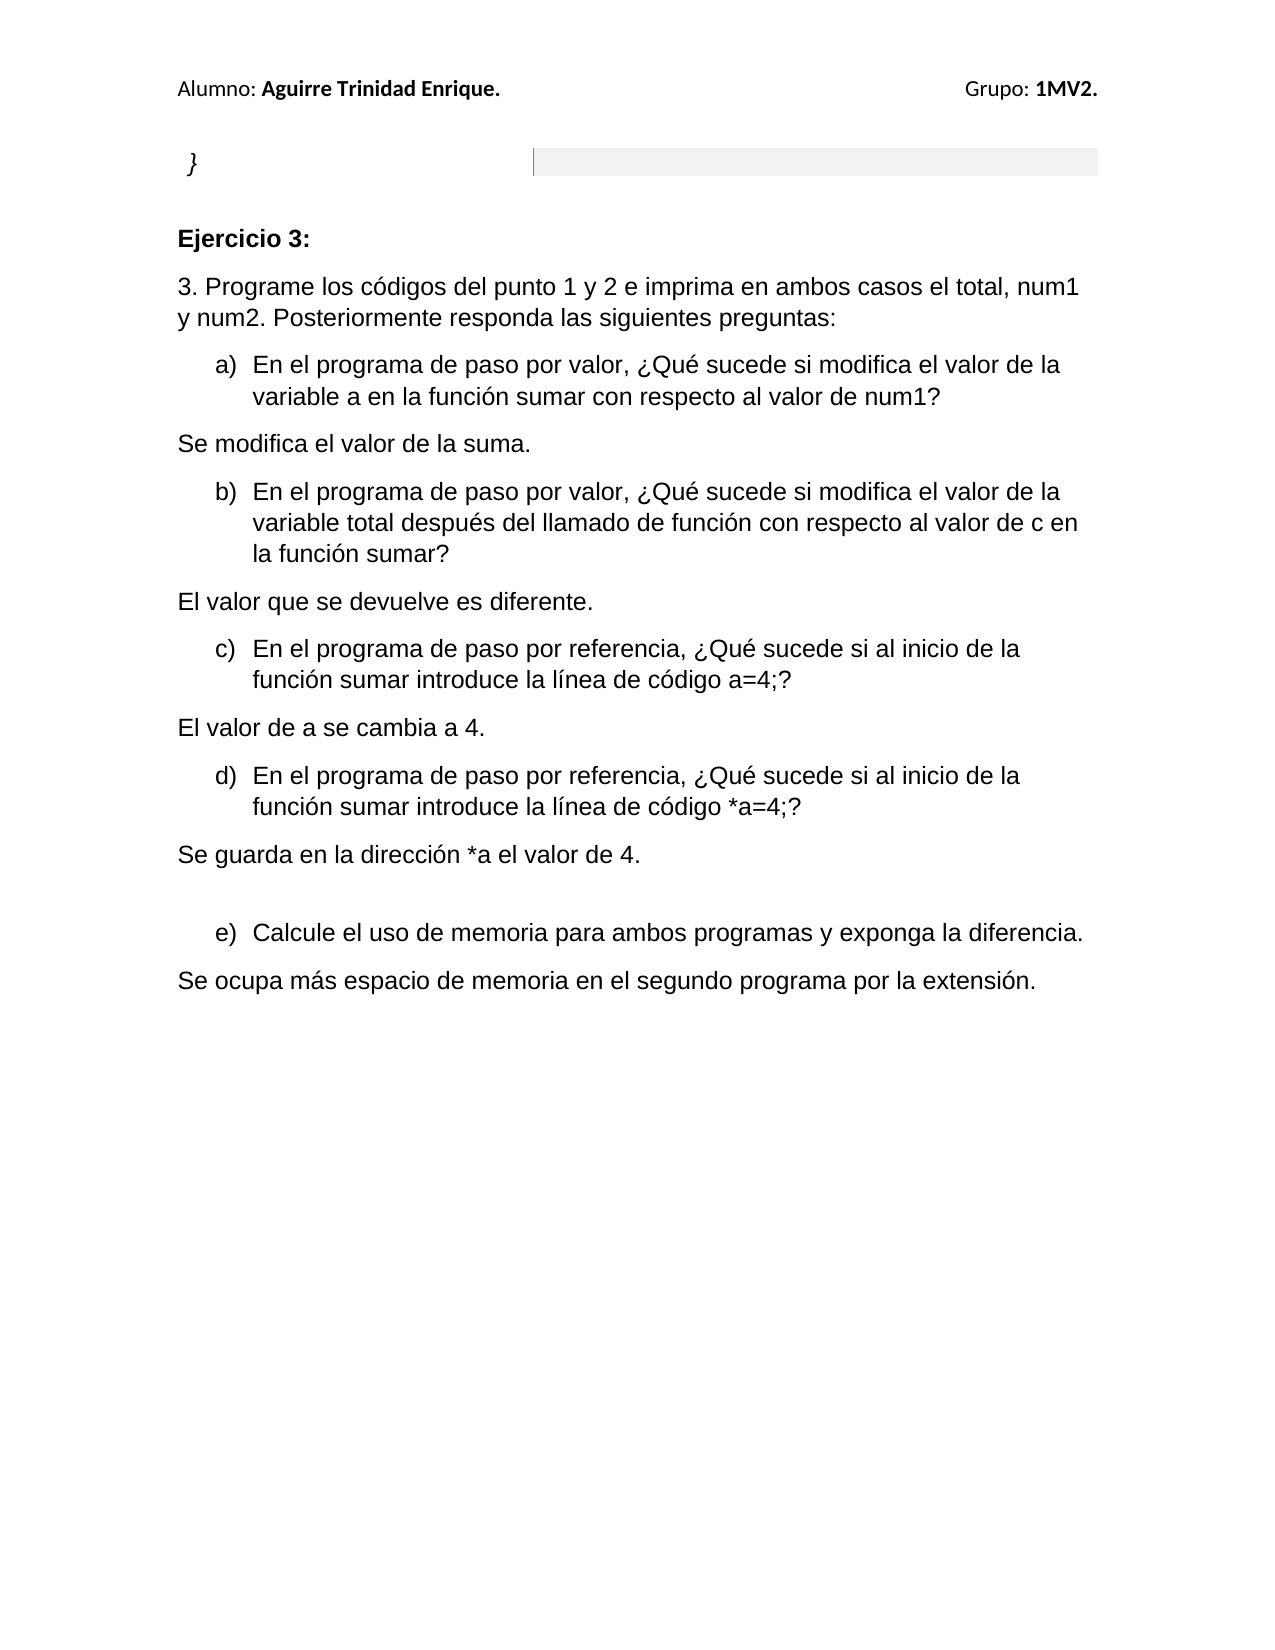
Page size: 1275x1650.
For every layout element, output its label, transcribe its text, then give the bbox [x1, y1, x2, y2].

text 3. Programe los códigos del punto 1 y 2 e imprima en ambos casos el total, num1 y num2. Posteriormente responda las siguientes preguntas: [177, 272, 1098, 332]
list Calcule el uso de memoria para ambos programas y exponga la diferencia. [215, 918, 1098, 947]
text Se guarda en la dirección *a el valor de 4. [177, 840, 1098, 868]
text Ejercicio 3: [177, 224, 1098, 253]
list En el programa de paso por referencia, ¿Qué sucede si al inicio de la función sumar introduce la línea de código *a=4;? [215, 761, 1098, 821]
table_cell } [177, 148, 533, 176]
list En el programa de paso por valor, ¿Qué sucede si modifica el valor de la variable total después del llamado de función con respecto al valor de c en la función sumar? [215, 477, 1098, 568]
list En el programa de paso por referencia, ¿Qué sucede si al inicio de la función sumar introduce la línea de código a=4;? [215, 634, 1098, 694]
text Se modifica el valor de la suma. [177, 429, 1098, 458]
text El valor que se devuelve es diferente. [177, 587, 1098, 616]
table_cell [534, 148, 1098, 176]
list En el programa de paso por valor, ¿Qué sucede si modifica el valor de la variable a en la función sumar con respecto al valor de num1? [215, 351, 1098, 410]
text Se ocupa más espacio de memoria en el segundo programa por la extensión. [177, 966, 1098, 995]
text El valor de a se cambia a 4. [177, 713, 1098, 742]
